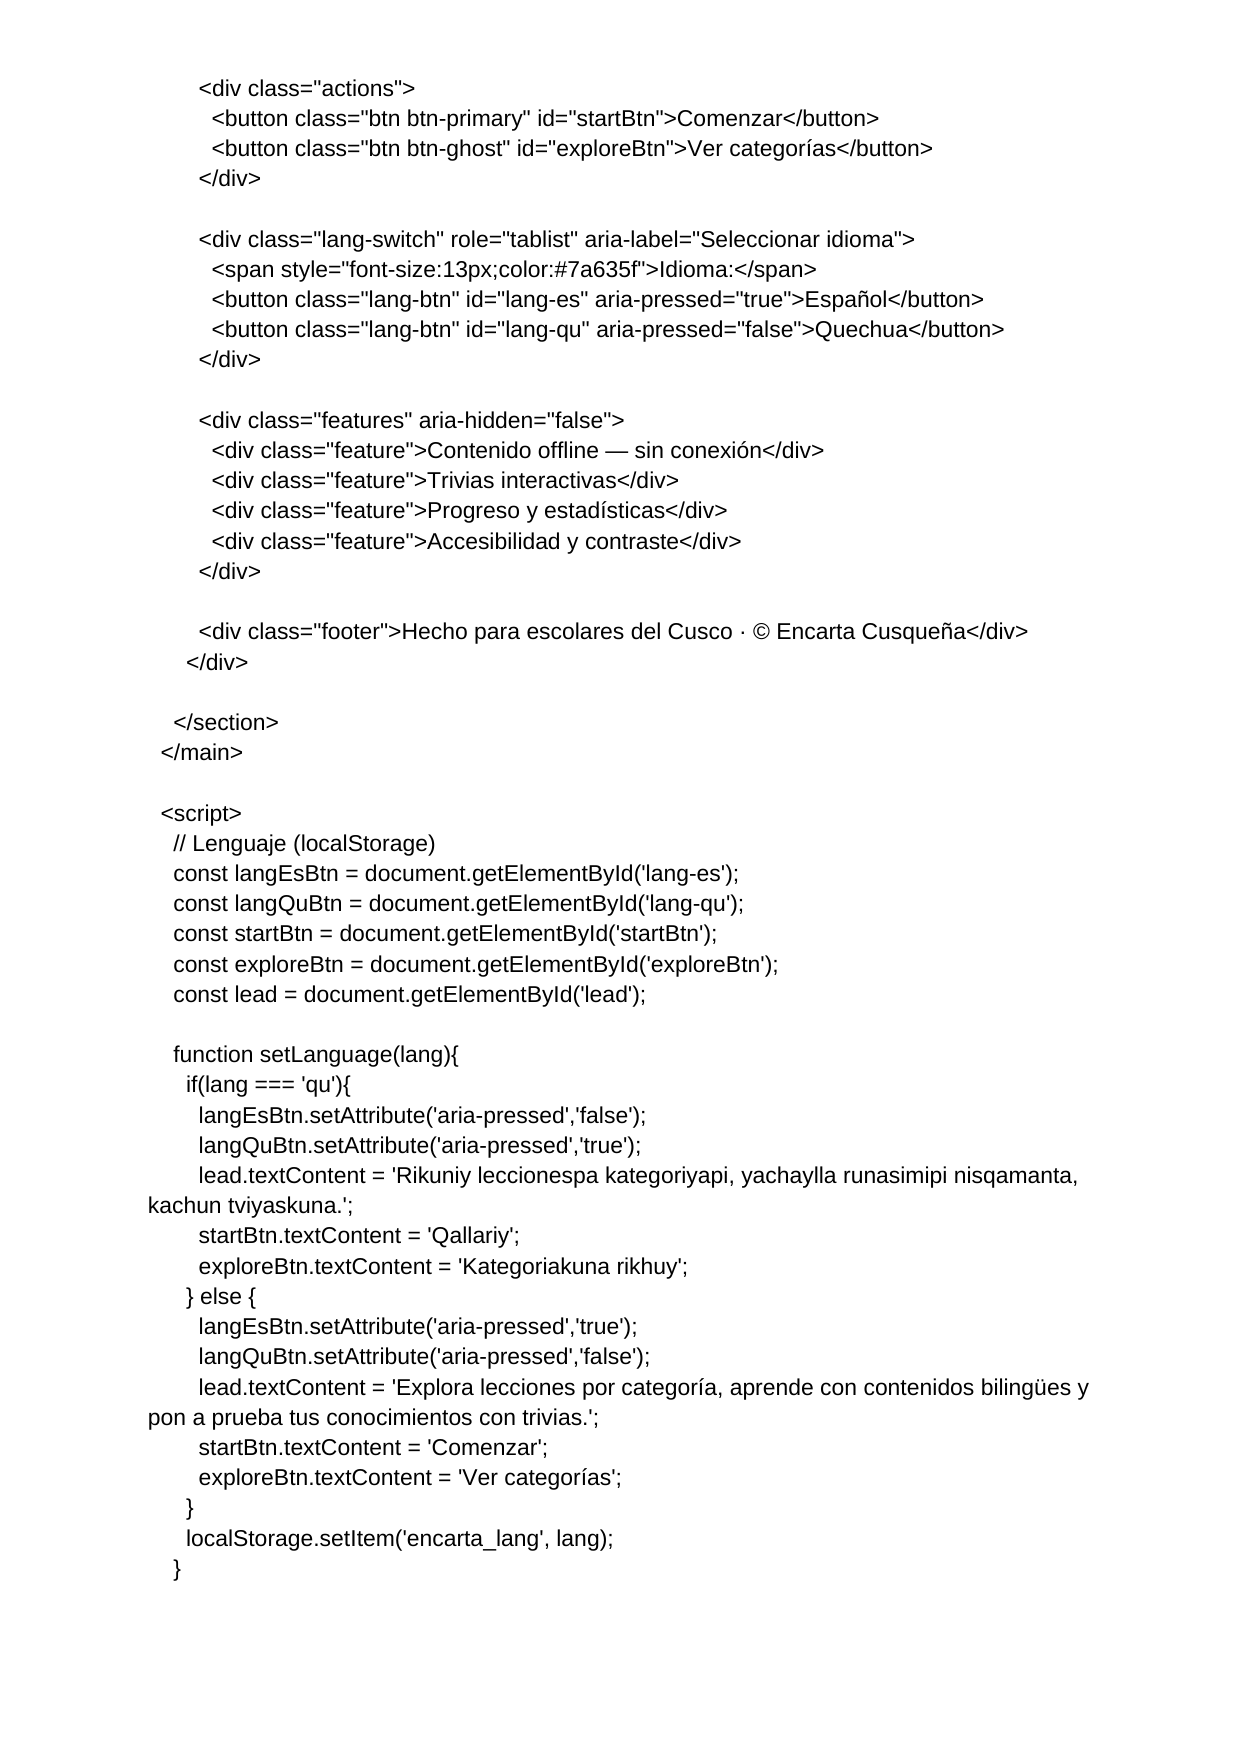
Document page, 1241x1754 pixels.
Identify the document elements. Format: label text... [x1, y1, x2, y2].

text } else { [148, 1283, 1093, 1309]
text startBtn.textContent = 'Qallariy'; [148, 1222, 1093, 1249]
text langQuBtn.setAttribute('aria-pressed','true'); [148, 1132, 1093, 1158]
text <div class="feature">Contenido offline — sin conexión</div> [148, 437, 1093, 463]
text <button class="lang-btn" id="lang-es" aria-pressed="true">Español</button> [148, 286, 1093, 312]
text langEsBtn.setAttribute('aria-pressed','true'); [148, 1313, 1093, 1339]
text const exploreBtn = document.getElementById('exploreBtn'); [148, 951, 1093, 977]
text <script> [148, 799, 1093, 826]
text exploreBtn.textContent = 'Ver categorías'; [148, 1464, 1093, 1491]
text <div class="feature">Progreso y estadísticas</div> [148, 497, 1093, 524]
text lead.textContent = 'Explora lecciones por categoría, aprende con contenidos bilingües y pon a prueba tus conocimientos con trivias.'; [148, 1373, 1093, 1430]
text </div> [148, 648, 1093, 675]
text lead.textContent = 'Rikuniy leccionespa kategoriyapi, yachaylla runasimipi nisqamanta, kachun tviyaskuna.'; [148, 1162, 1093, 1219]
text <button class="btn btn-primary" id="startBtn">Comenzar</button> [148, 105, 1093, 131]
text const langEsBtn = document.getElementById('lang-es'); [148, 860, 1093, 886]
text if(lang === 'qu'){ [148, 1071, 1093, 1098]
text const lead = document.getElementById('lead'); [148, 981, 1093, 1007]
text <div class="feature">Trivias interactivas</div> [148, 467, 1093, 494]
text </div> [148, 346, 1093, 373]
text function setLanguage(lang){ [148, 1041, 1093, 1068]
text <div class="footer">Hecho para escolares del Cusco · © Encarta Cusqueña</div> [148, 618, 1093, 645]
text exploreBtn.textContent = 'Kategoriakuna rikhuy'; [148, 1253, 1093, 1279]
text </div> [148, 165, 1093, 192]
text const langQuBtn = document.getElementById('lang-qu'); [148, 890, 1093, 917]
text </main> [148, 739, 1093, 766]
text <div class="features" aria-hidden="false"> [148, 407, 1093, 433]
text const startBtn = document.getElementById('startBtn'); [148, 920, 1093, 947]
text startBtn.textContent = 'Comenzar'; [148, 1434, 1093, 1460]
text <div class="lang-switch" role="tablist" aria-label="Seleccionar idioma"> [148, 226, 1093, 252]
text <div class="actions"> [148, 74, 1093, 101]
text } [148, 1555, 1093, 1581]
text </div> [148, 558, 1093, 584]
text langEsBtn.setAttribute('aria-pressed','false'); [148, 1102, 1093, 1128]
text <div class="feature">Accesibilidad y contraste</div> [148, 528, 1093, 554]
text </section> [148, 709, 1093, 735]
text <button class="lang-btn" id="lang-qu" aria-pressed="false">Quechua</button> [148, 316, 1093, 343]
text <button class="btn btn-ghost" id="exploreBtn">Ver categorías</button> [148, 135, 1093, 161]
text // Lenguaje (localStorage) [148, 830, 1093, 856]
text } [148, 1494, 1093, 1521]
text langQuBtn.setAttribute('aria-pressed','false'); [148, 1343, 1093, 1370]
text localStorage.setItem('encarta_lang', lang); [148, 1524, 1093, 1551]
text <span style="font-size:13px;color:#7a635f">Idioma:</span> [148, 256, 1093, 282]
